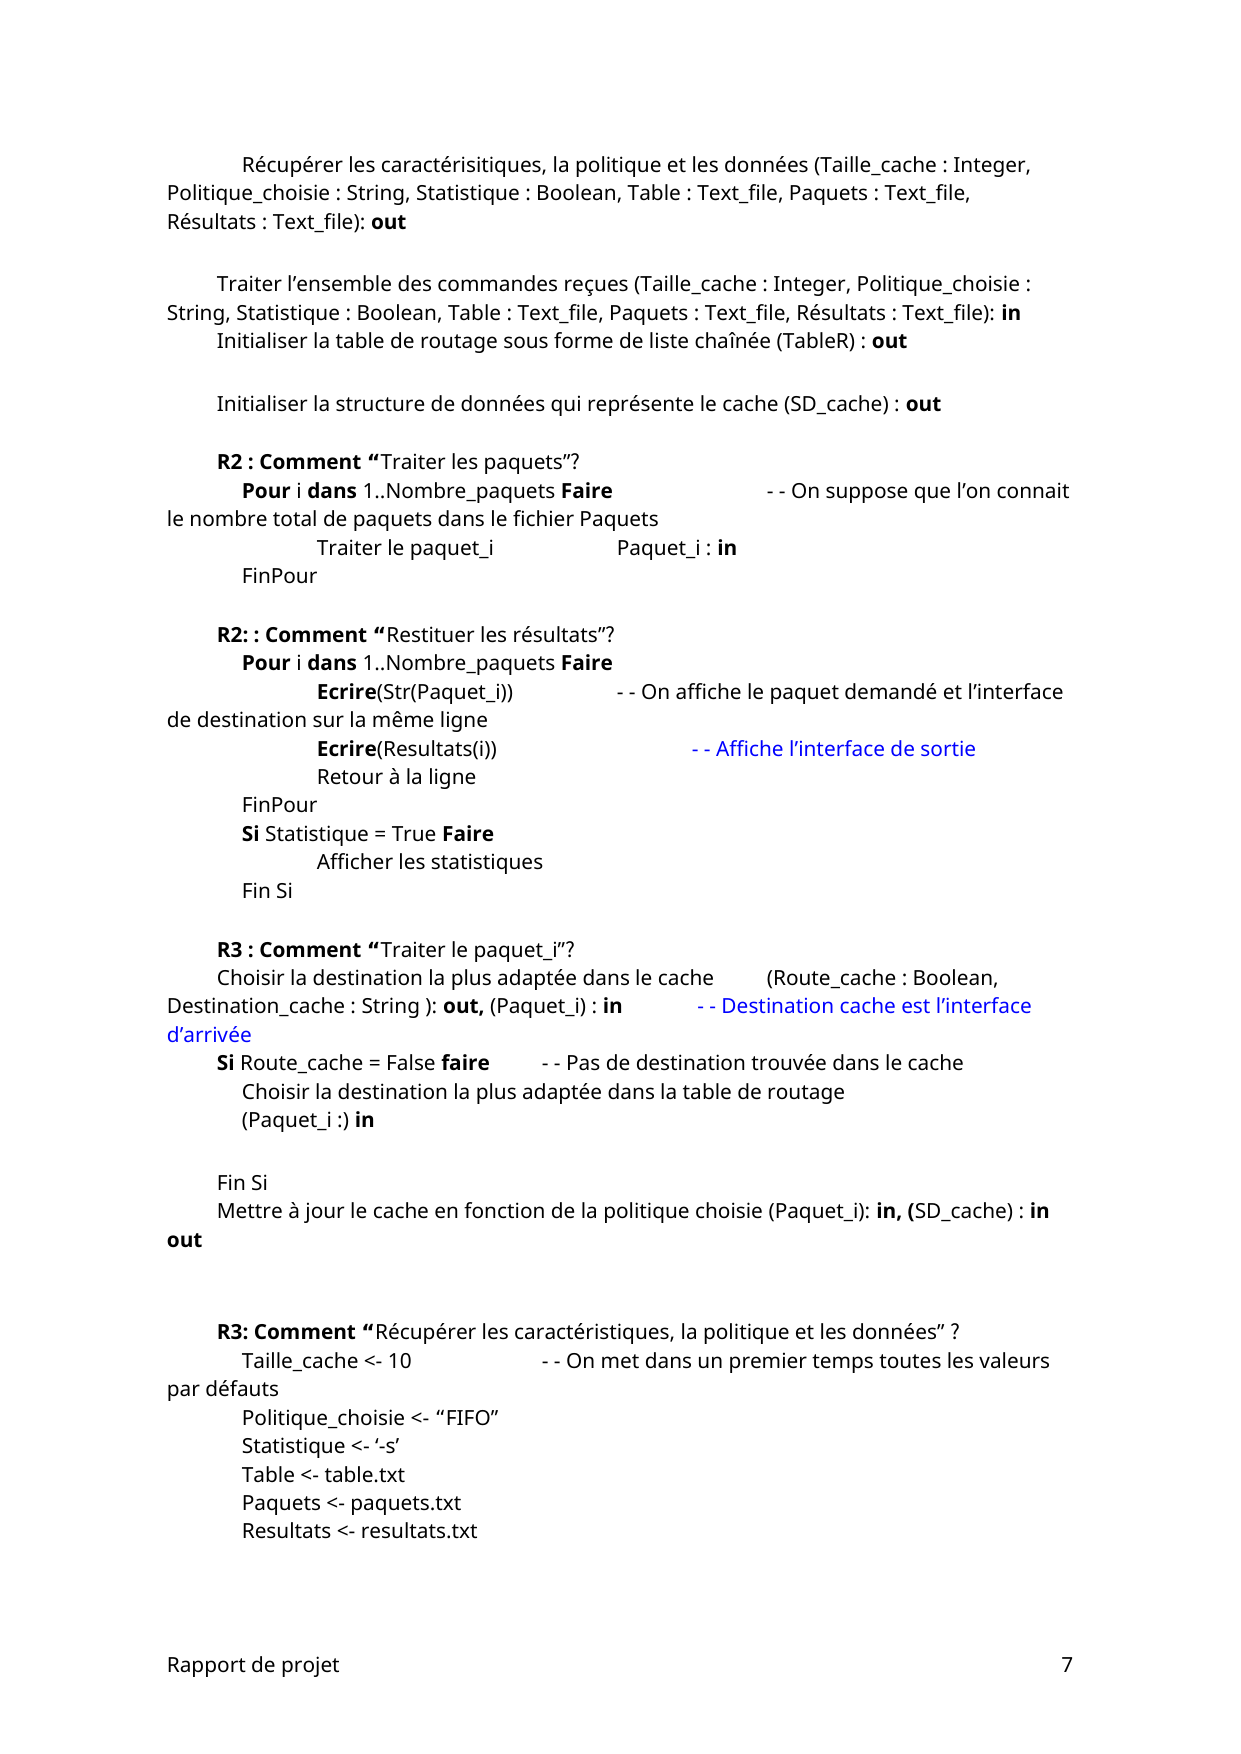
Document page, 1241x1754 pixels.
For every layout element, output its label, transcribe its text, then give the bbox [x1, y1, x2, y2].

text Si Statistique = True Faire [167, 819, 1073, 847]
text Resultats <- resultats.txt [167, 1517, 1073, 1545]
text Afficher les statistiques [167, 847, 1073, 876]
text R2 : Comment “Traiter les paquets”? [167, 446, 1073, 476]
text R3: Comment “Récupérer les caractéristiques, la politique et les données” ? [167, 1316, 1073, 1346]
text Taille_cache <- 10 - - On met dans un premier temps toutes les valeurs par défauts [167, 1346, 1073, 1403]
text Retour à la ligne [167, 762, 1073, 791]
text Traiter l’ensemble des commandes reçues (Taille_cache : Integer, Politique_choisie : String, Statistique : Boolean, Table : Text_file, Paquets : Text_file, Résultats : Text_file): in [167, 269, 1073, 326]
text Mettre à jour le cache en fonction de la politique choisie (Paquet_i): in, (SD_cache) : in out [167, 1196, 1073, 1253]
text Pour i dans 1..Nombre_paquets Faire - - On suppose que l’on connait le nombre total de paquets dans le fichier Paquets [167, 476, 1073, 533]
text Table <- table.txt [167, 1460, 1073, 1488]
text FinPour [167, 791, 1073, 819]
text Statistique <- ‘-s’ [167, 1431, 1073, 1460]
text Choisir la destination la plus adaptée dans le cache (Route_cache : Boolean, Destination_cache : String ): out, (Paquet_i) : in - - Destination cache est l’interface d’arrivée [167, 963, 1073, 1048]
text Politique_choisie <- “FIFO” [167, 1403, 1073, 1431]
text Initialiser la table de routage sous forme de liste chaînée (TableR) : out [167, 326, 1073, 355]
text Choisir la destination la plus adaptée dans la table de routage (Paquet_i :) in [167, 1077, 1073, 1134]
text Initialiser la structure de données qui représente le cache (SD_cache) : out [167, 389, 1073, 417]
text FinPour [167, 561, 1073, 590]
text R3 : Comment “Traiter le paquet_i”? [167, 933, 1073, 963]
text Ecrire(Resultats(i)) - - Affiche l’interface de sortie [167, 734, 1073, 762]
text Pour i dans 1..Nombre_paquets Faire [167, 648, 1073, 677]
text Fin Si [167, 876, 1073, 904]
text Fin Si [167, 1168, 1073, 1196]
text Récupérer les caractérisitiques, la politique et les données (Taille_cache : Integer, Politique_choisie : String, Statistique : Boolean, Table : Text_file, Paquets : Text_file, Résultats : Text_file): out [167, 150, 1073, 235]
text R2: : Comment “Restituer les résultats”? [167, 618, 1073, 648]
text Ecrire(Str(Paquet_i)) - - On affiche le paquet demandé et l’interface de destination sur la même ligne [167, 677, 1073, 734]
text Si Route_cache = False faire - - Pas de destination trouvée dans le cache [167, 1048, 1073, 1077]
text Traiter le paquet_i Paquet_i : in [167, 533, 1073, 561]
text Paquets <- paquets.txt [167, 1488, 1073, 1517]
